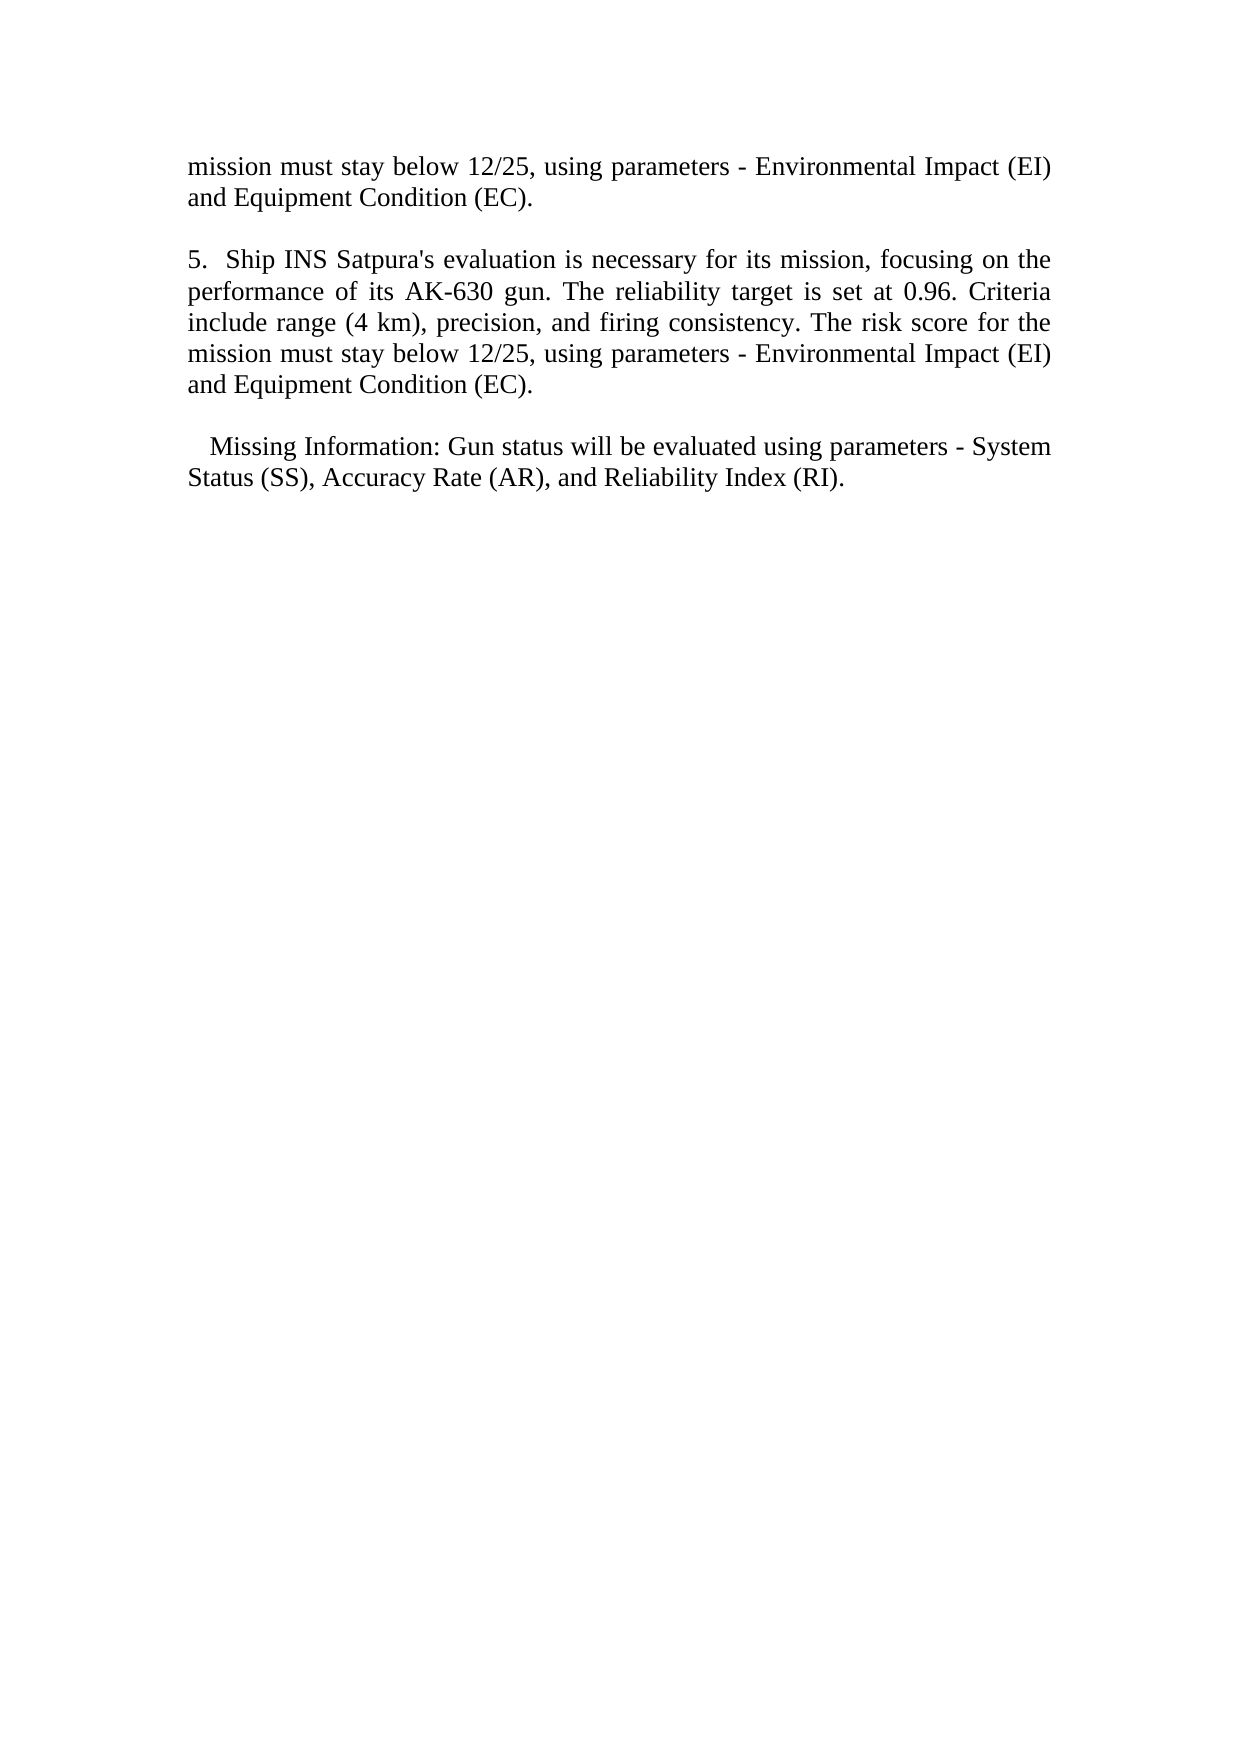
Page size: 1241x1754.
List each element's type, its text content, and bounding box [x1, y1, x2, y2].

text 5. Ship INS Satpura's evaluation is necessary for its mission, focusing on the performance of its AK-630 gun. The reliability target is set at 0.96. Criteria include range (4 km), precision, and firing consistency. The risk score for the mission must stay below 12/25, using parameters - Environmental Impact (EI) and Equipment Condition (EC). [187, 243, 1053, 399]
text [187, 150, 1053, 212]
text Missing Information: Gun status will be evaluated using parameters - System Status (SS), Accuracy Rate (AR), and Reliability Index (RI). [187, 430, 1053, 493]
